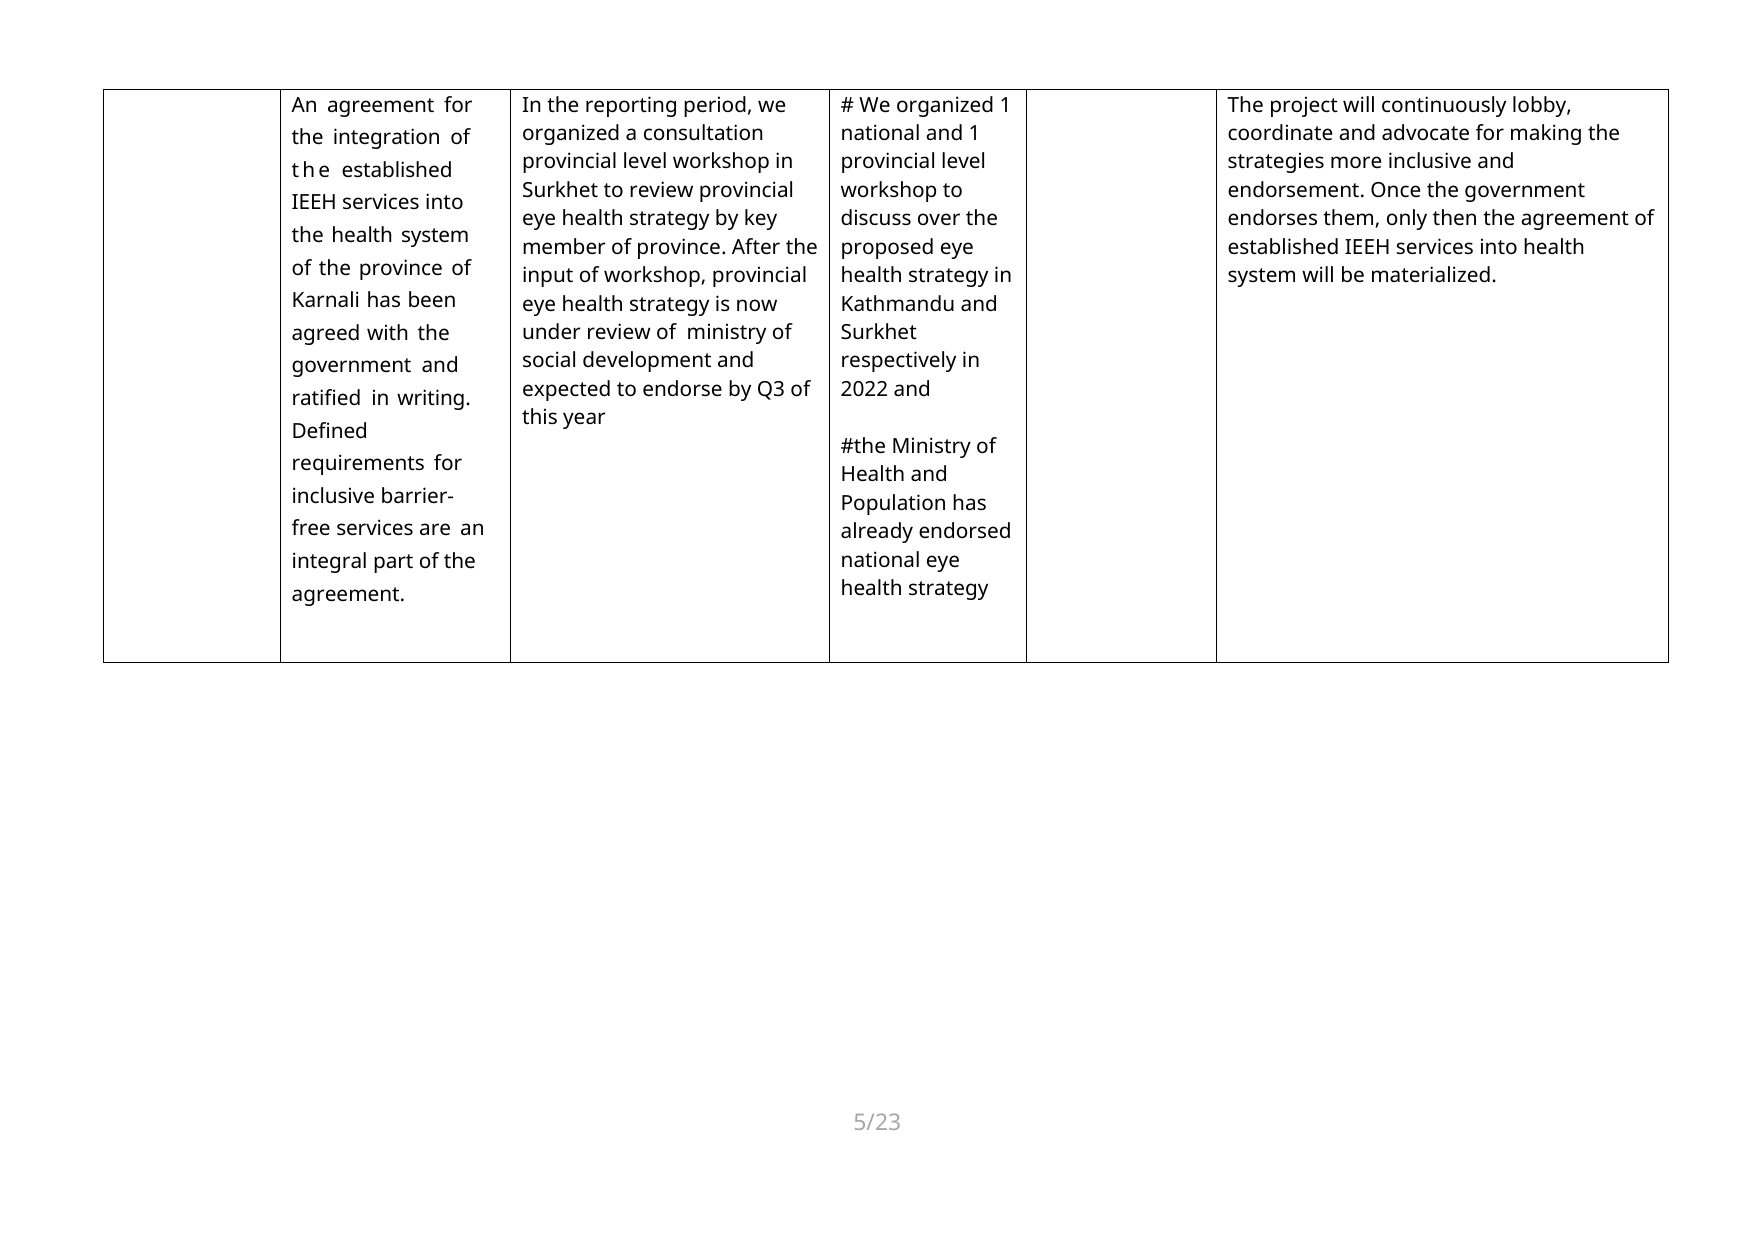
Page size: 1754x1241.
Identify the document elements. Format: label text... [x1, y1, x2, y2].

table_cell An agreement for the integration of the established IEEH services into the health system of the province of Karnali has been agreed with the government and ratified in writing. Defined requirements for inclusive barrier-free services are an integral part of the agreement. [281, 90, 510, 662]
table_cell The project will continuously lobby, coordinate and advocate for making the strategies more inclusive and endorsement. Once the government endorses them, only then the agreement of established IEEH services into health system will be materialized. [1217, 90, 1668, 662]
table_cell [104, 90, 280, 662]
table_cell # We organized 1 national and 1 provincial level workshop to discuss over the proposed eye health strategy in Kathmandu and Surkhet respectively in 2022 and #the Ministry of Health and Population has already endorsed national eye health strategy [830, 90, 1026, 662]
table_cell [1027, 90, 1216, 662]
table_cell In the reporting period, we organized a consultation provincial level workshop in Surkhet to review provincial eye health strategy by key member of province. After the input of workshop, provincial eye health strategy is now under review of ministry of social development and expected to endorse by Q3 of this year [511, 90, 829, 662]
